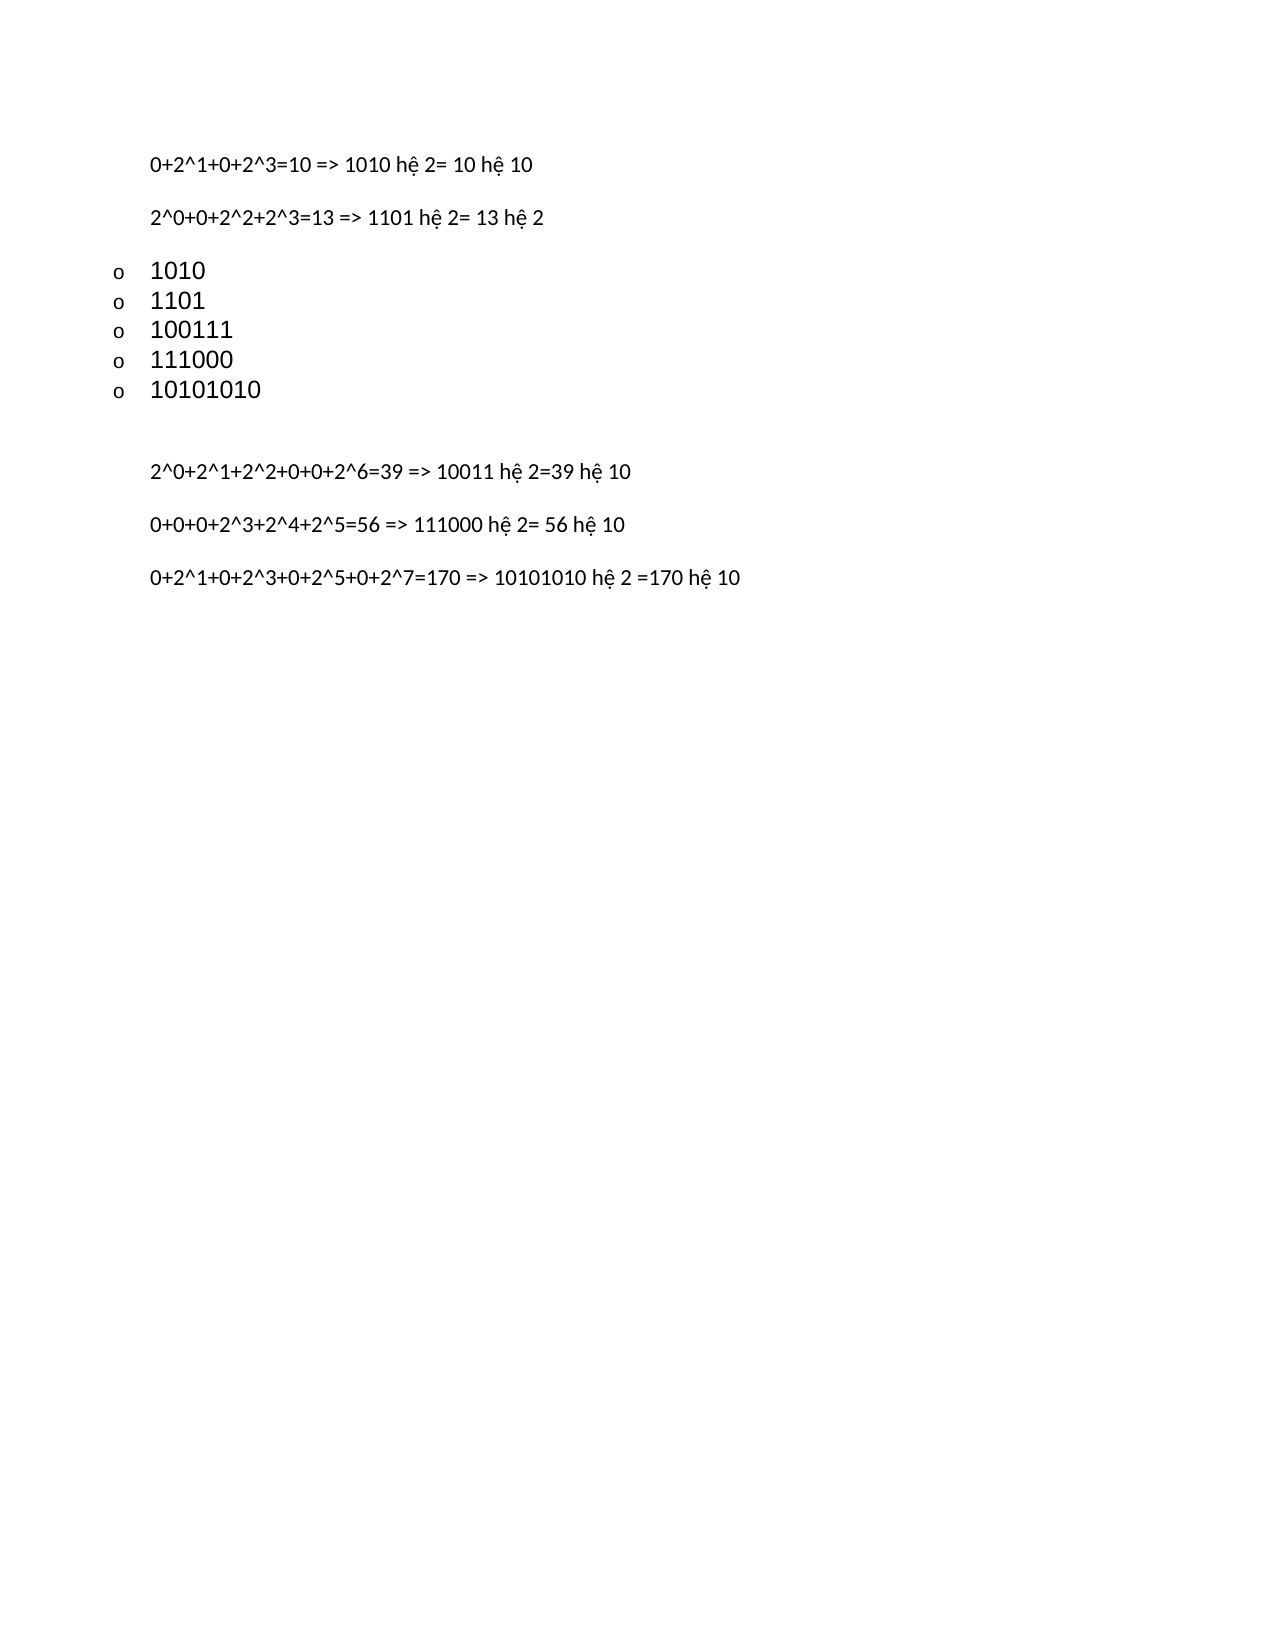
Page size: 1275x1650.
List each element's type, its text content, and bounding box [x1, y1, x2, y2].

list 10101010 [112, 375, 1125, 404]
list 100111 [112, 315, 1125, 345]
list 1010 [112, 256, 1125, 286]
list 111000 [112, 345, 1125, 375]
text 2^0+2^1+2^2+0+0+2^6=39 => 10011 hệ 2=39 hệ 10 [150, 457, 1125, 486]
text 0+2^1+0+2^3=10 => 1010 hệ 2= 10 hệ 10 [150, 150, 1125, 178]
text 0+0+0+2^3+2^4+2^5=56 => 111000 hệ 2= 56 hệ 10 [150, 511, 1125, 538]
list 1101 [112, 286, 1125, 315]
text 0+2^1+0+2^3+0+2^5+0+2^7=170 => 10101010 hệ 2 =170 hệ 10 [150, 563, 1125, 592]
text 2^0+0+2^2+2^3=13 => 1101 hệ 2= 13 hệ 2 [150, 203, 1125, 231]
